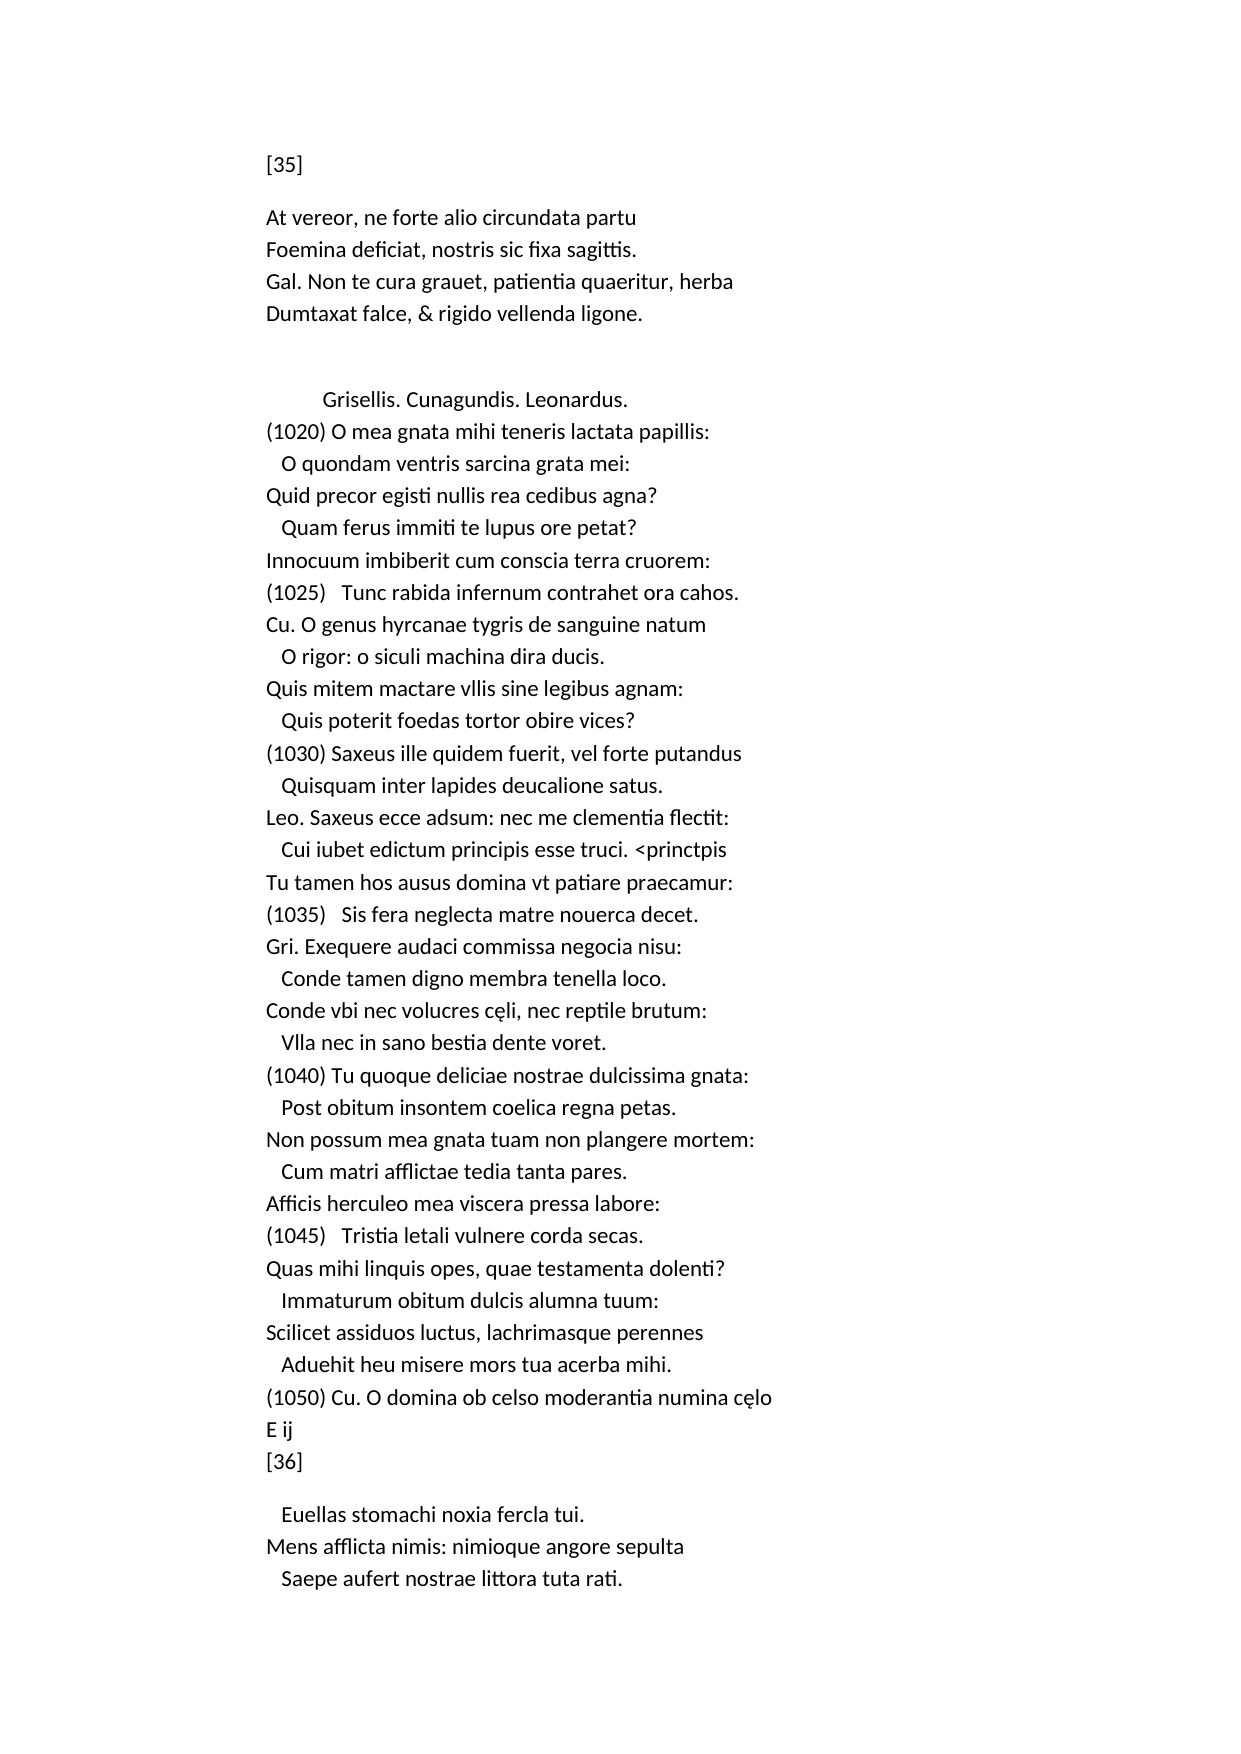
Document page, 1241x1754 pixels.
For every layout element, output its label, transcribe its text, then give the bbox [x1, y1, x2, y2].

text Grisellis. Cunagundis. Leonardus. (1020) O mea gnata mihi teneris lactata papillis: O quondam ventris sarcina grata mei: Quid precor egisti nullis rea cedibus agna? Quam ferus immiti te lupus ore petat? Innocuum imbiberit cum conscia terra cruorem: (1025) Tunc rabida infernum contrahet ora cahos. Cu. O genus hyrcanae tygris de sanguine natum O rigor: o siculi machina dira ducis. Quis mitem mactare vllis sine legibus agnam: Quis poterit foedas tortor obire vices? (1030) Saxeus ille quidem fuerit, vel forte putandus Quisquam inter lapides deucalione satus. Leo. Saxeus ecce adsum: nec me clementia flectit: Cui iubet edictum principis esse truci. ˂princtpis Tu tamen hos ausus domina vt patiare praecamur: (1035) Sis fera neglecta matre nouerca decet. Gri. Exequere audaci commissa negocia nisu: Conde tamen digno membra tenella loco. Conde vbi nec volucres cęli, nec reptile brutum: Vlla nec in sano bestia dente voret. (1040) Tu quoque deliciae nostrae dulcissima gnata: Post obitum insontem coelica regna petas. Non possum mea gnata tuam non plangere mortem: Cum matri afflictae tedia tanta pares. Afficis herculeo mea viscera pressa labore: (1045) Tristia letali vulnere corda secas. Quas mihi linquis opes, quae testamenta dolenti? Immaturum obitum dulcis alumna tuum: Scilicet assiduos luctus, lachrimasque perennes Aduehit heu misere mors tua acerba mihi. (1050) Cu. O domina ob celso moderantia numina cęlo E ij [36] [266, 353, 1090, 1475]
text At vereor, ne forte alio circundata partu Foemina deficiat, nostris sic fixa sagittis. Gal. Non te cura grauet, patientia quaeritur, herba Dumtaxat falce, & rigido vellenda ligone. [266, 203, 1090, 328]
text [35] [266, 150, 1090, 178]
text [266, 1500, 1090, 1592]
